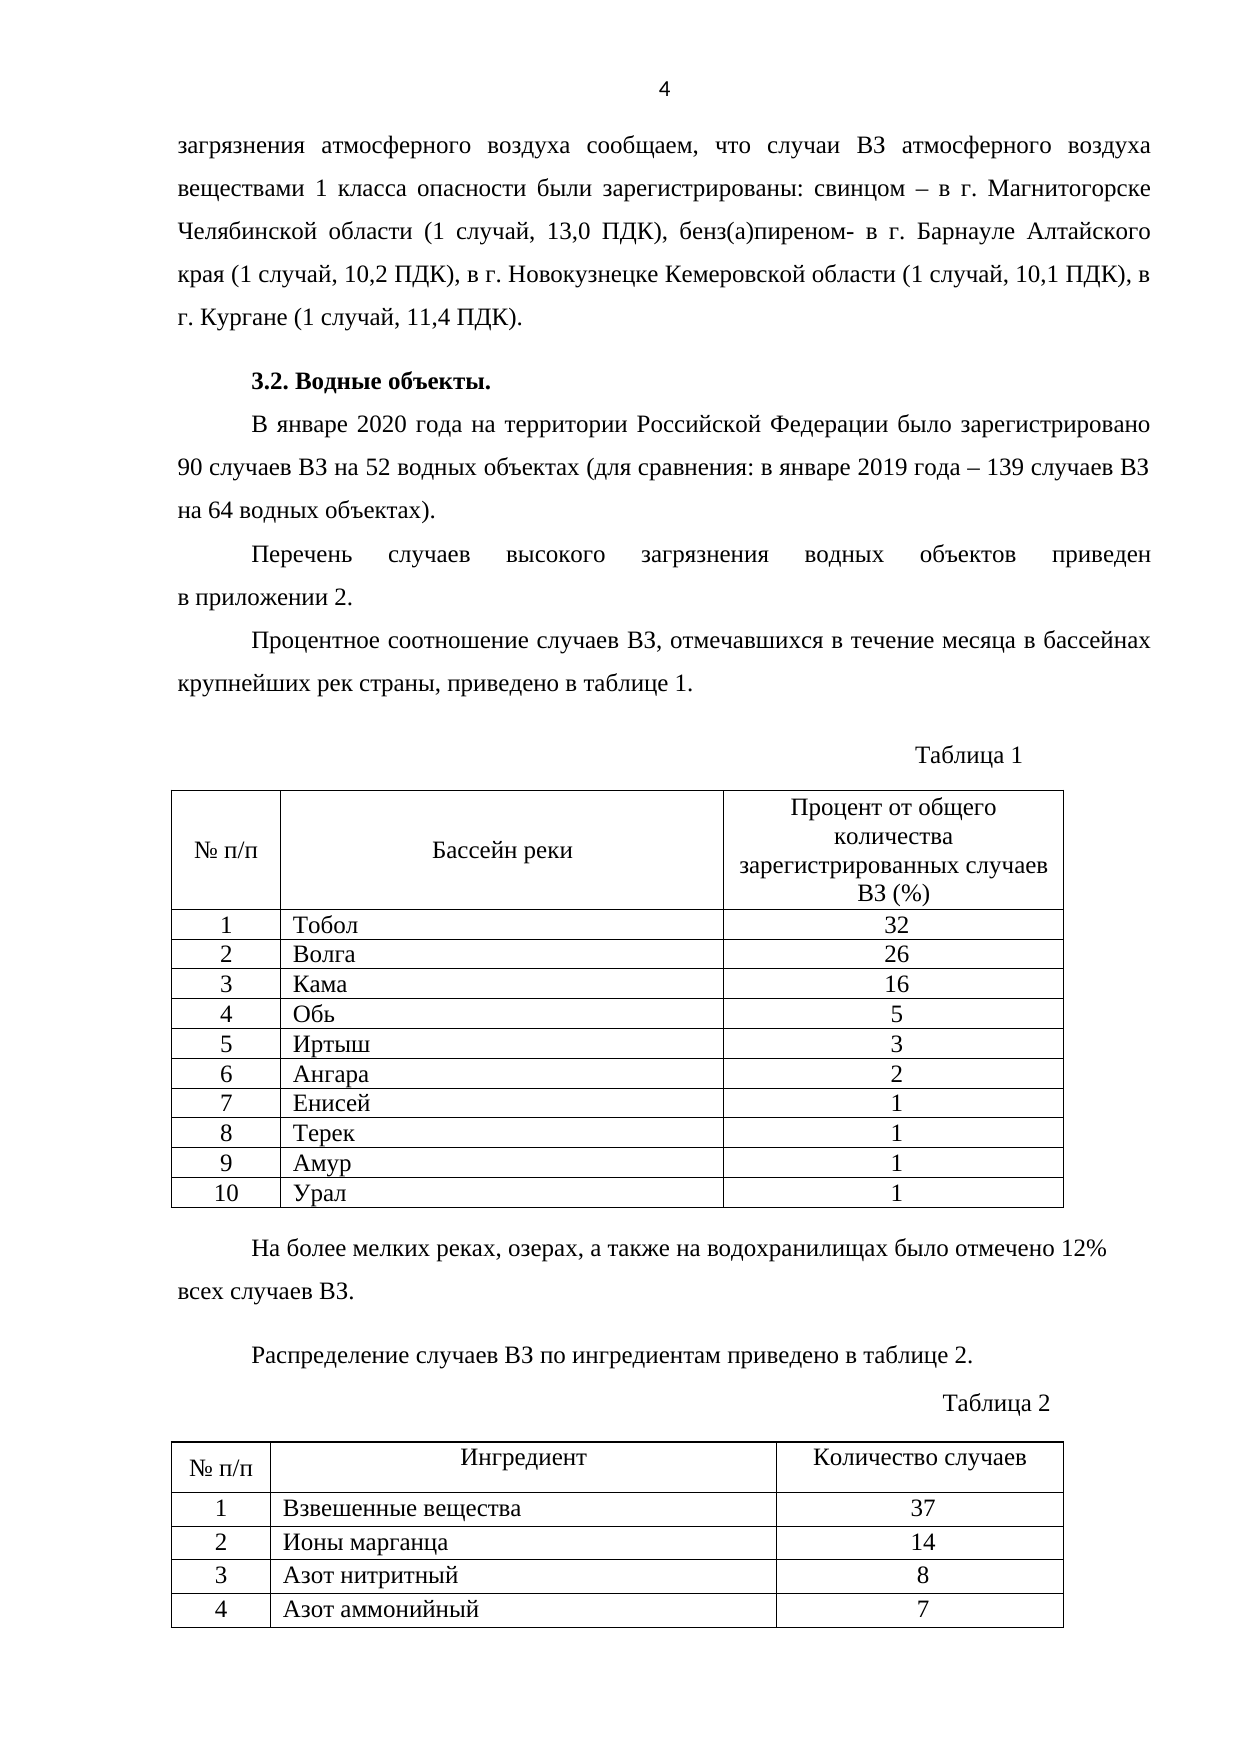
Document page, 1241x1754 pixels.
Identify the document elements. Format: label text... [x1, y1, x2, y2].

text В январе 2020 года на территории Российской Федерации было зарегистрировано 90 случаев ВЗ на 52 водных объектах (для сравнения: в январе 2019 года – 139 случаев ВЗ на 64 водных объектах). [177, 409, 1152, 524]
table_cell 1 [724, 1178, 1063, 1207]
text 3.2. Водные объекты. [177, 366, 1152, 395]
table_cell 1 [172, 910, 280, 938]
table_cell 8 [777, 1560, 1063, 1593]
table_header Бассейн реки [281, 791, 723, 909]
table_cell Енисей [281, 1089, 723, 1117]
table_cell Взвешенные вещества [271, 1493, 776, 1526]
text Таблица 1 [841, 740, 1152, 769]
text На более мелких реках, озерах, а также на водохранилищах было отмечено 12% всех случаев ВЗ. [177, 1233, 1152, 1304]
table_cell Обь [281, 999, 723, 1028]
table_cell 7 [777, 1594, 1063, 1627]
table_cell Иртыш [281, 1029, 723, 1058]
table_cell 3 [172, 1560, 270, 1593]
table_cell 3 [172, 969, 280, 998]
table_cell 2 [172, 940, 280, 968]
text Распределение случаев ВЗ по ингредиентам приведено в таблице 2. [177, 1340, 1152, 1368]
table_cell Кама [281, 969, 723, 998]
text Таблица 2 [177, 1388, 1152, 1416]
table_cell Тобол [281, 910, 723, 938]
table_cell 8 [172, 1118, 280, 1147]
table_cell Азот нитритный [271, 1560, 776, 1593]
table_header № п/п [172, 1443, 270, 1492]
table_cell Ионы марганца [271, 1527, 776, 1559]
table_cell 26 [724, 940, 1063, 968]
text Перечень случаев высокого загрязнения водных объектов приведен в приложении 2. [177, 539, 1152, 611]
table_cell Амур [281, 1148, 723, 1177]
table_cell 1 [724, 1089, 1063, 1117]
table_cell 1 [172, 1493, 270, 1526]
table_cell 6 [172, 1059, 280, 1087]
table_cell 1 [724, 1148, 1063, 1177]
table_cell 2 [724, 1059, 1063, 1087]
table_cell 7 [172, 1089, 280, 1117]
table_cell 32 [724, 910, 1063, 938]
table_cell 5 [724, 999, 1063, 1028]
table_cell Ангара [281, 1059, 723, 1087]
table_cell 9 [172, 1148, 280, 1177]
table_cell 1 [724, 1118, 1063, 1147]
table_cell 37 [777, 1493, 1063, 1526]
table_cell 5 [172, 1029, 280, 1058]
table_cell 2 [172, 1527, 270, 1559]
table_cell 10 [172, 1178, 280, 1207]
text Процентное соотношение случаев ВЗ, отмечавшихся в течение месяца в бассейнах крупнейших рек страны, приведено в таблице 1. [177, 625, 1152, 697]
table_cell Терек [281, 1118, 723, 1147]
table_header Процент от общего количества зарегистрированных случаев ВЗ (%) [724, 791, 1063, 909]
table_cell Урал [281, 1178, 723, 1207]
table_cell Волга [281, 940, 723, 968]
table_cell 16 [724, 969, 1063, 998]
table_cell 4 [172, 1594, 270, 1627]
table_cell 4 [172, 999, 280, 1028]
table_header № п/п [172, 791, 280, 909]
table_header Ингредиент [271, 1443, 776, 1492]
table_header Количество случаев [777, 1443, 1063, 1492]
text загрязнения атмосферного воздуха сообщаем, что случаи ВЗ атмосферного воздуха веществами 1 класса опасности были зарегистрированы: свинцом – в г. Магнитогорске Челябинской области (1 случай, 13,0 ПДК), бенз(а)пиреном- в г. Барнауле Алтайского края (1 случай, 10,2 ПДК), в г. Новокузнецке Кемеровской области (1 случай, 10,1 ПДК), в г. Кургане (1 случай, 11,4 ПДК). [177, 130, 1152, 331]
table_cell Азот аммонийный [271, 1594, 776, 1627]
table_cell 3 [724, 1029, 1063, 1058]
table_cell 14 [777, 1527, 1063, 1559]
